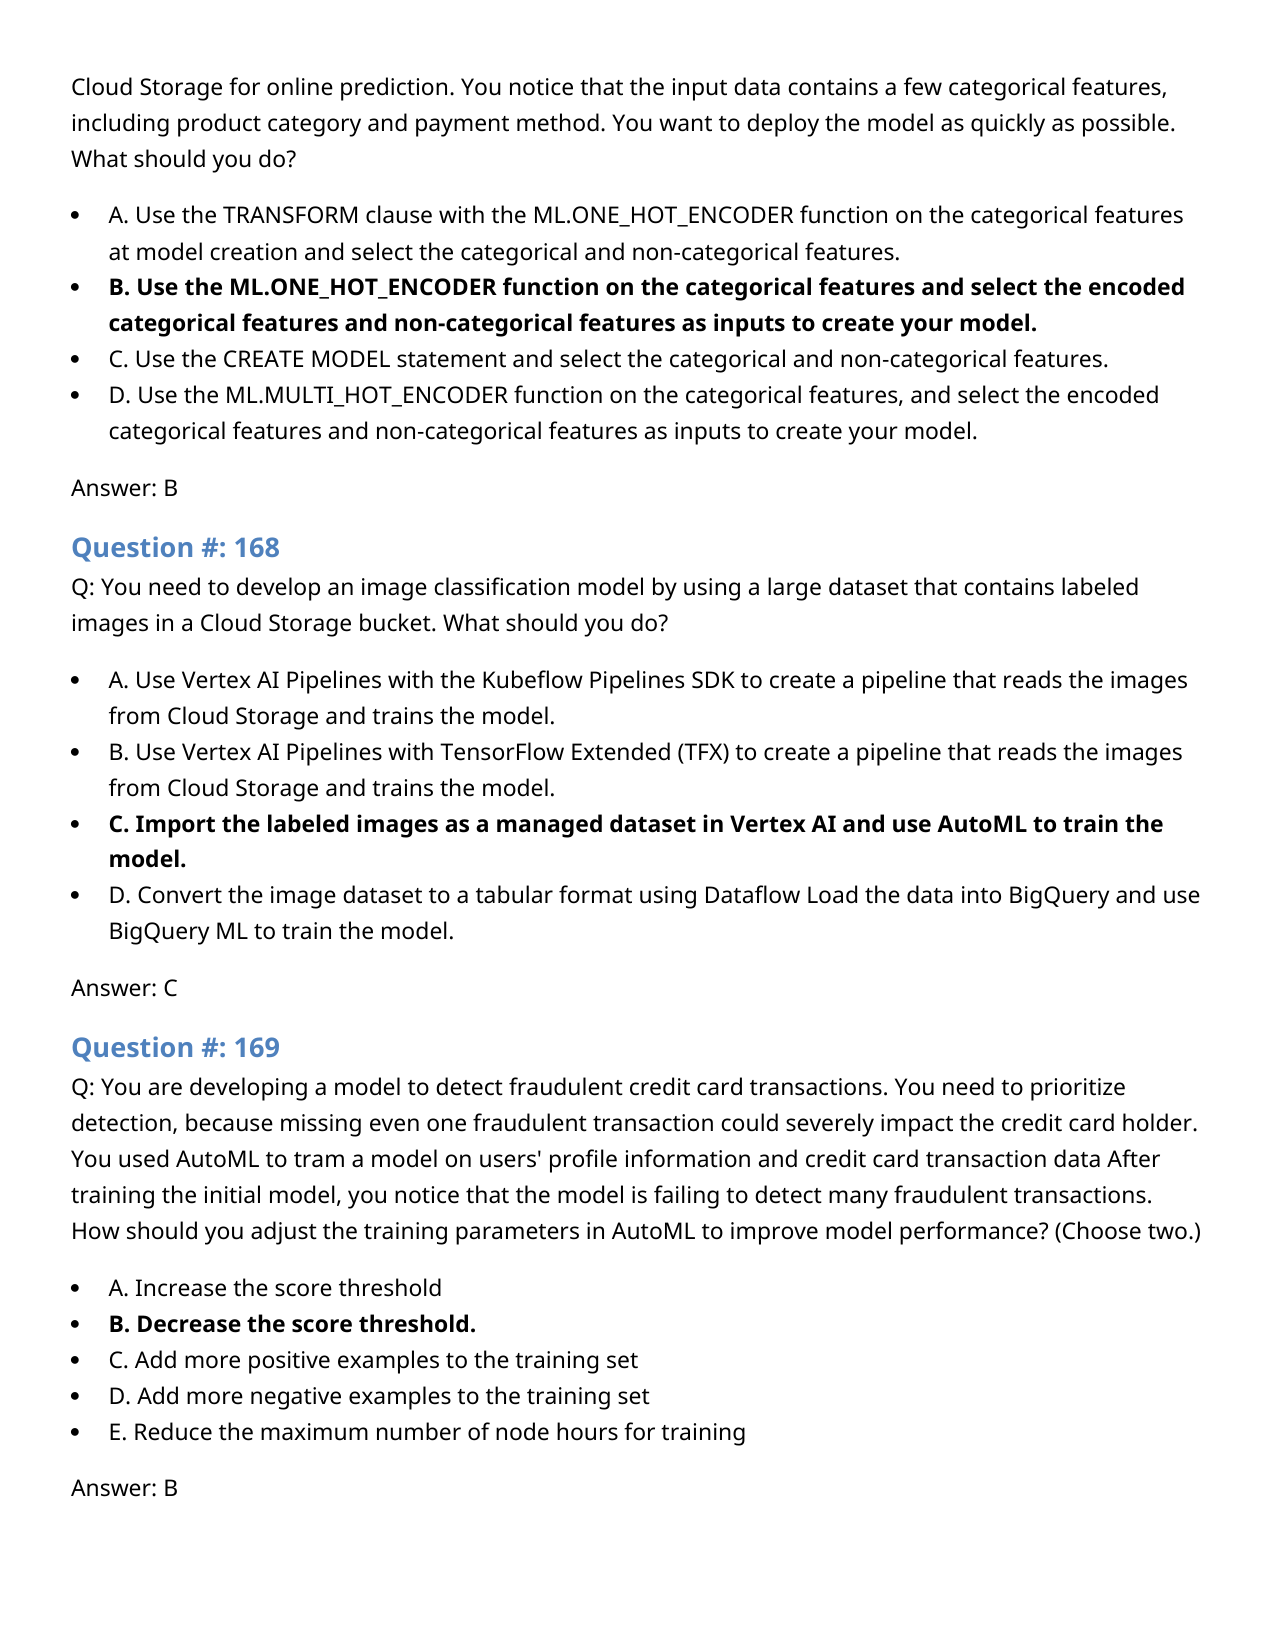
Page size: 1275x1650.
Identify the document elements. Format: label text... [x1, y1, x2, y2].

list E. Reduce the maximum number of node hours for training [71, 1416, 1204, 1447]
list D. Use the ML.MULTI_HOT_ENCODER function on the categorical features, and select the encoded categorical features and non-categorical features as inputs to create your model. [71, 379, 1204, 446]
subtitle Question #: 168 [71, 529, 1204, 566]
text Q: You are developing a model to detect fraudulent credit card transactions. You need to prioritize detection, because missing even one fraudulent transaction could severely impact the credit card holder. You used AutoML to tram a model on users' profile information and credit card transaction data After training the initial model, you notice that the model is failing to detect many fraudulent transactions. How should you adjust the training parameters in AutoML to improve model performance? (Choose two.) [71, 1071, 1204, 1246]
list A. Use Vertex AI Pipelines with the Kubeflow Pipelines SDK to create a pipeline that reads the images from Cloud Storage and trains the model. [71, 664, 1204, 731]
list A. Use the TRANSFORM clause with the ML.ONE_HOT_ENCODER function on the categorical features at model creation and select the categorical and non-categorical features. [71, 199, 1204, 267]
list D. Convert the image dataset to a tabular format using Dataflow Load the data into BigQuery and use BigQuery ML to train the model. [71, 879, 1204, 947]
list B. Decrease the score threshold. [71, 1308, 1204, 1339]
list B. Use the ML.ONE_HOT_ENCODER function on the categorical features and select the encoded categorical features and non-categorical features as inputs to create your model. [71, 271, 1204, 338]
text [71, 71, 1204, 174]
list C. Use the CREATE MODEL statement and select the categorical and non-categorical features. [71, 343, 1204, 374]
text Q: You need to develop an image classification model by using a large dataset that contains labeled images in a Cloud Storage bucket. What should you do? [71, 571, 1204, 638]
list C. Add more positive examples to the training set [71, 1344, 1204, 1375]
list B. Use Vertex AI Pipelines with TensorFlow Extended (TFX) to create a pipeline that reads the images from Cloud Storage and trains the model. [71, 736, 1204, 803]
list D. Add more negative examples to the training set [71, 1379, 1204, 1411]
text Answer: C [71, 972, 1204, 1003]
list A. Increase the score threshold [71, 1272, 1204, 1303]
list C. Import the labeled images as a managed dataset in Vertex AI and use AutoML to train the model. [71, 807, 1204, 875]
text Answer: B [71, 472, 1204, 503]
text Answer: B [71, 1472, 1204, 1503]
subtitle Question #: 169 [71, 1029, 1204, 1066]
